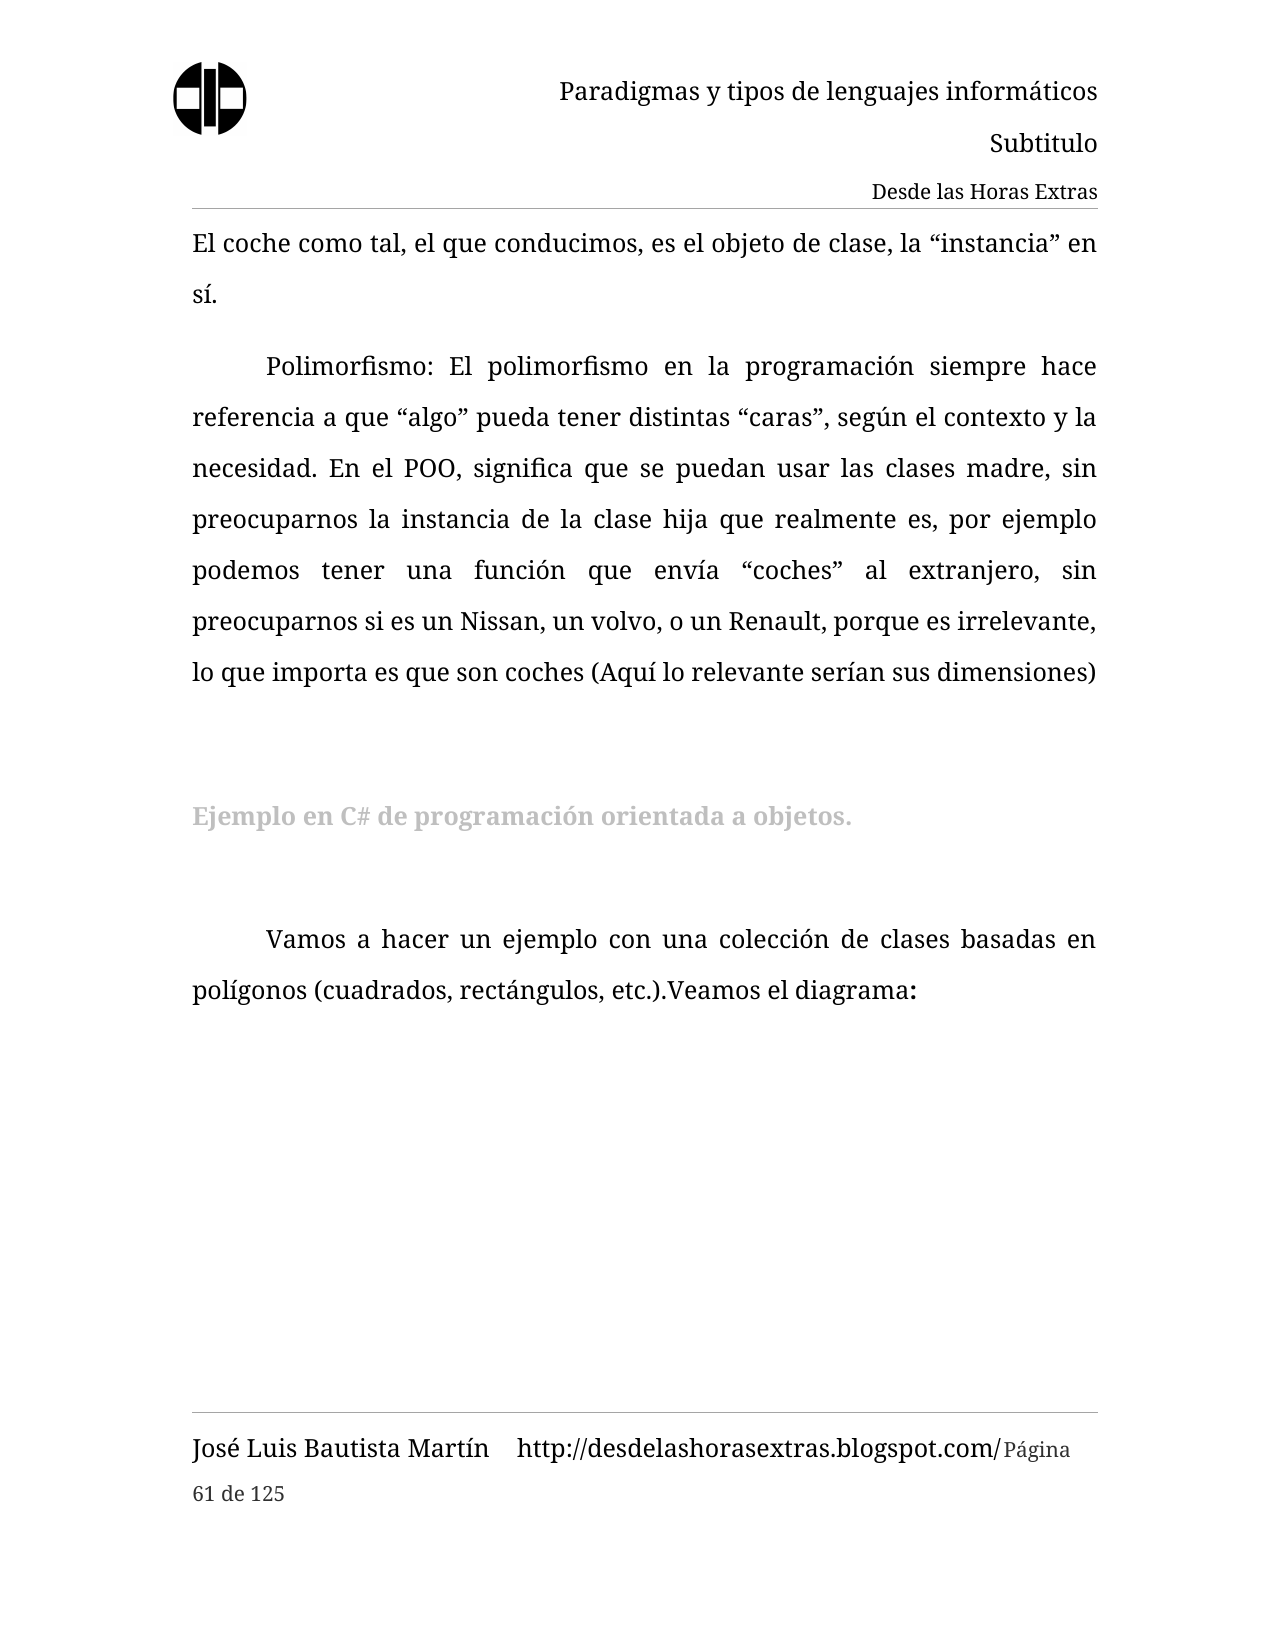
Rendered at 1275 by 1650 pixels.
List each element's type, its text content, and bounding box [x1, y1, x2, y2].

picture [173, 62, 247, 136]
text Vamos a hacer un ejemplo con una colección de clases basadas en polígonos (cuadrados, rectángulos, etc.).Veamos el diagrama: [192, 921, 1098, 1006]
subtitle Ejemplo en C# de programación orientada a objetos. [192, 798, 1098, 832]
text Polimorfismo: El polimorfismo en la programación siempre hace referencia a que “algo” pueda tener distintas “caras”, según el contexto y la necesidad. En el POO, significa que se puedan usar las clases madre, sin preocuparnos la instancia de la clase hija que realmente es, por ejemplo podemos tener una función que envía “coches” al extranjero, sin preocuparnos si es un Nissan, un volvo, o un Renault, porque es irrelevante, lo que importa es que son coches (Aquí lo relevante serían sus dimensiones) [192, 348, 1098, 689]
